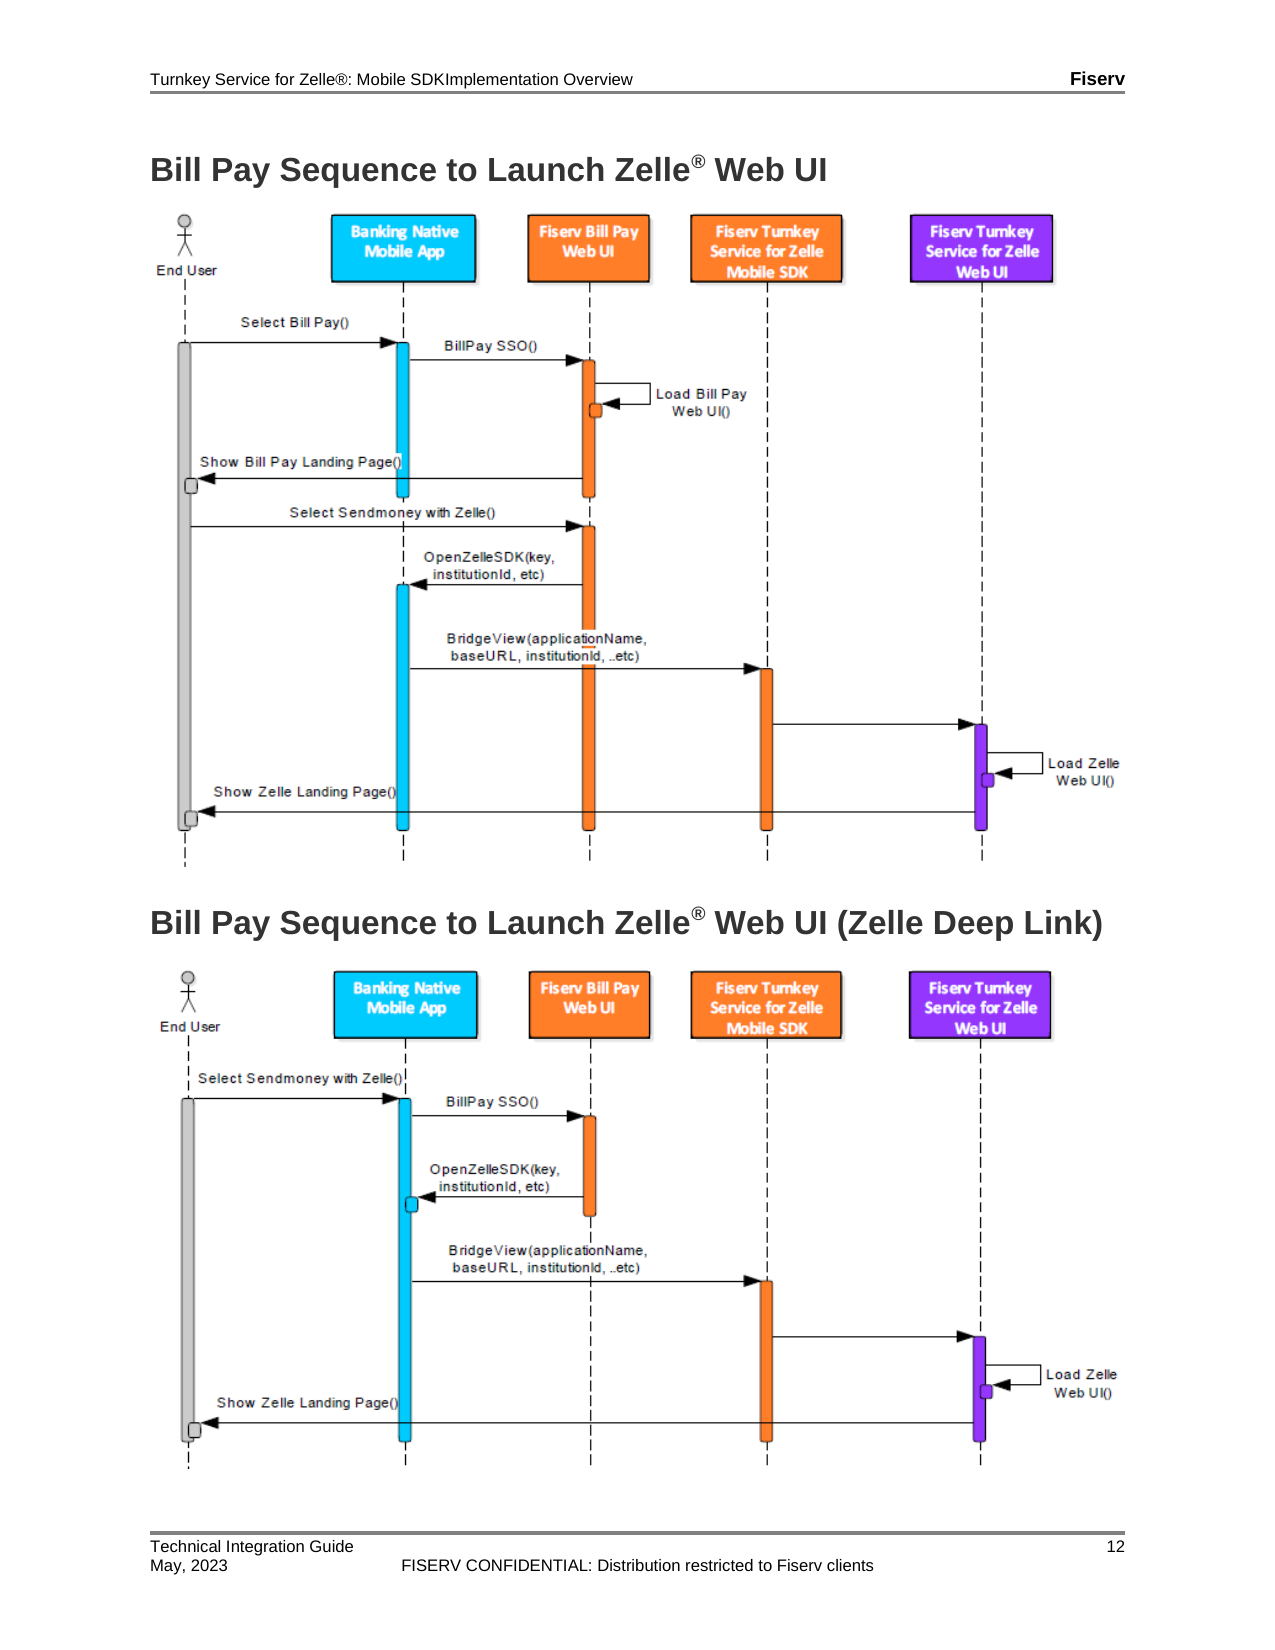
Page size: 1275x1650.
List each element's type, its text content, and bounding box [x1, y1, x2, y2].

subtitle Bill Pay Sequence to Launch Zelle® Web UI (Zelle Deep Link) [150, 903, 1125, 941]
picture [150, 953, 1125, 1469]
subtitle Bill Pay Sequence to Launch Zelle® Web UI [150, 150, 1125, 188]
picture [150, 201, 1125, 872]
